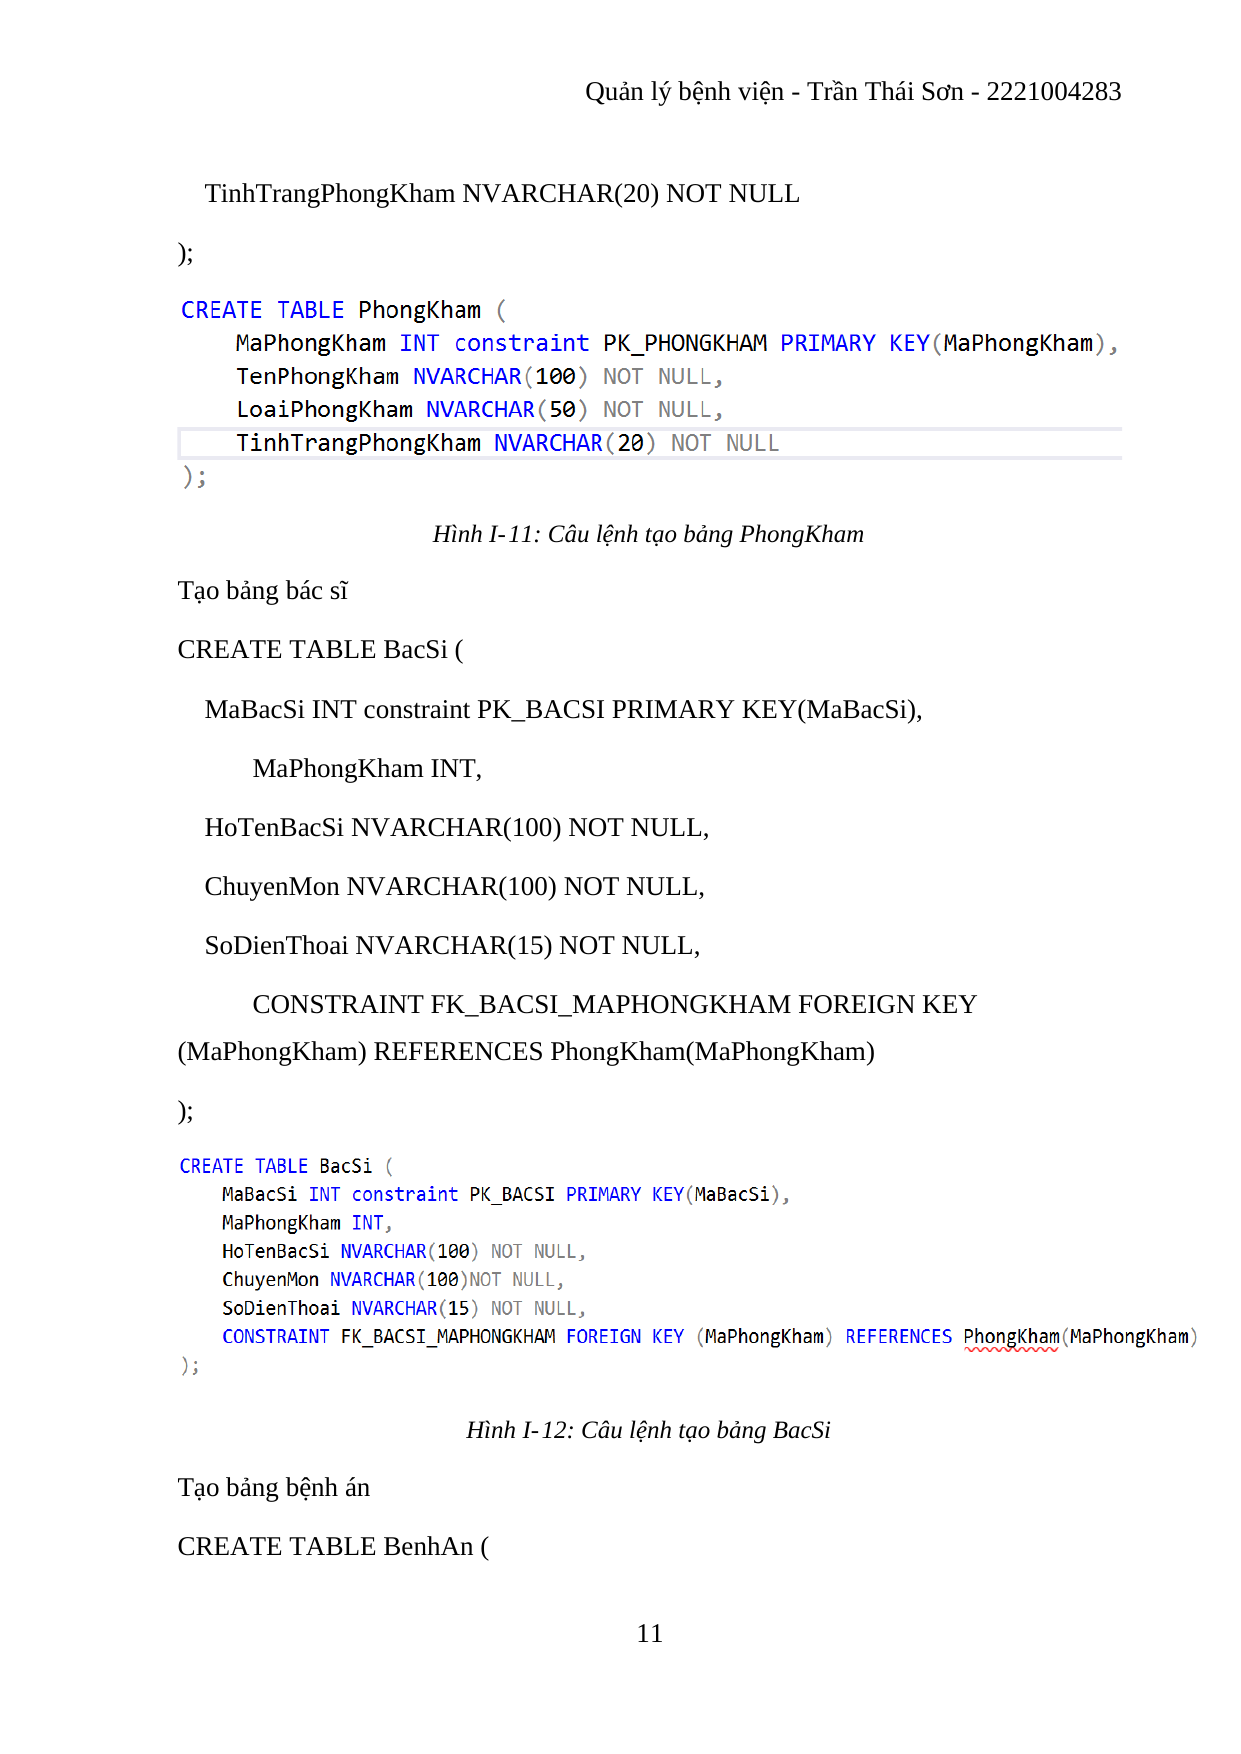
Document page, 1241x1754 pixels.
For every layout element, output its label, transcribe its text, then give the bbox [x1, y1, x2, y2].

text CREATE TABLE BacSi ( [177, 633, 1122, 665]
text MaPhongKham INT, [177, 752, 1122, 783]
text TinhTrangPhongKham NVARCHAR(20) NOT NULL [177, 177, 1122, 208]
picture [177, 1153, 1202, 1388]
text Tạo bảng bệnh án [177, 1471, 1122, 1502]
text CONSTRAINT FK_BACSI_MAPHONGKHAM FOREIGN KEY (MaPhongKham) REFERENCES PhongKham(MaPhongKham) [177, 988, 1122, 1066]
text Tạo bảng bác sĩ [177, 574, 1122, 606]
text ); [177, 1094, 1122, 1126]
text SoDienThoai NVARCHAR(15) NOT NULL, [177, 929, 1122, 961]
text CREATE TABLE BenhAn ( [177, 1530, 1122, 1561]
text ); [177, 236, 1122, 267]
text HoTenBacSi NVARCHAR(100) NOT NULL, [177, 811, 1122, 842]
picture [177, 295, 1123, 491]
text MaBacSi INT constraint PK_BACSI PRIMARY KEY(MaBacSi), [177, 693, 1122, 724]
text ChuyenMon NVARCHAR(100) NOT NULL, [177, 870, 1122, 901]
